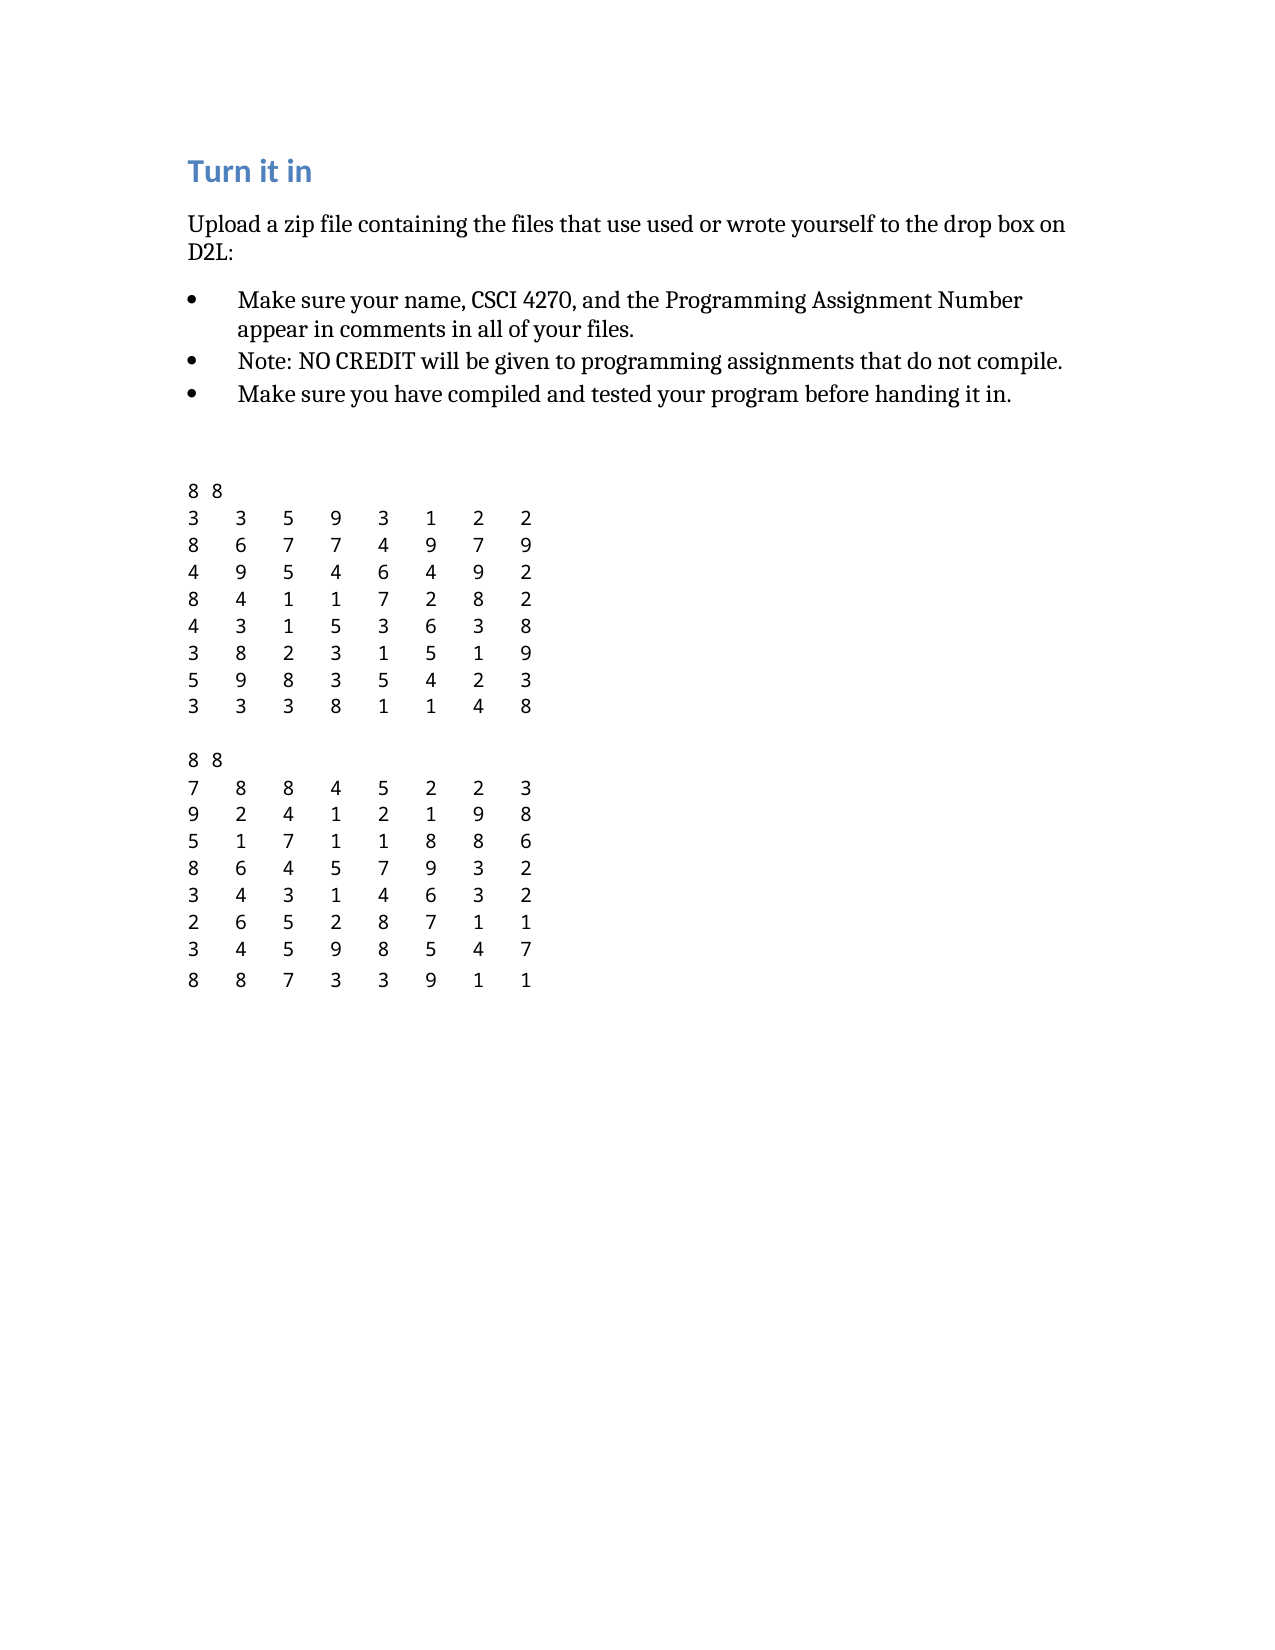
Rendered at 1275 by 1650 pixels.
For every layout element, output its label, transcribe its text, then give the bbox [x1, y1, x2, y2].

text 3 4 5 9 8 5 4 7 [187, 936, 1087, 963]
text 7 8 8 4 5 2 2 3 [187, 774, 1087, 801]
text 5 9 8 3 5 4 2 3 [187, 666, 1087, 693]
text 4 9 5 4 6 4 9 2 [187, 558, 1087, 585]
text 3 4 3 1 4 6 3 2 [187, 882, 1087, 909]
text 8 6 7 7 4 9 7 9 [187, 531, 1087, 558]
list Make sure your name, CSCI 4270, and the Programming Assignment Number appear in comments in all of your files. [187, 286, 1087, 343]
subtitle Turn it in [187, 150, 1087, 191]
text 8 8 7 3 3 9 1 1 [187, 966, 1087, 993]
text 5 1 7 1 1 8 8 6 [187, 828, 1087, 855]
text 8 4 1 1 7 2 8 2 [187, 585, 1087, 612]
list Make sure you have compiled and tested your program before handing it in. [187, 379, 1087, 408]
list Note: NO CREDIT will be given to programming assignments that do not compile. [187, 347, 1087, 376]
text 2 6 5 2 8 7 1 1 [187, 909, 1087, 936]
text Upload a zip file containing the files that use used or wrote yourself to the drop box on D2L: [187, 209, 1087, 267]
text 4 3 1 5 3 6 3 8 [187, 612, 1087, 639]
text 8 6 4 5 7 9 3 2 [187, 855, 1087, 882]
text 8 8 [187, 477, 1087, 504]
text 3 3 3 8 1 1 4 8 [187, 693, 1087, 720]
text 3 8 2 3 1 5 1 9 [187, 639, 1087, 666]
text 8 8 [187, 747, 1087, 774]
text 9 2 4 1 2 1 9 8 [187, 801, 1087, 828]
text 3 3 5 9 3 1 2 2 [187, 504, 1087, 531]
